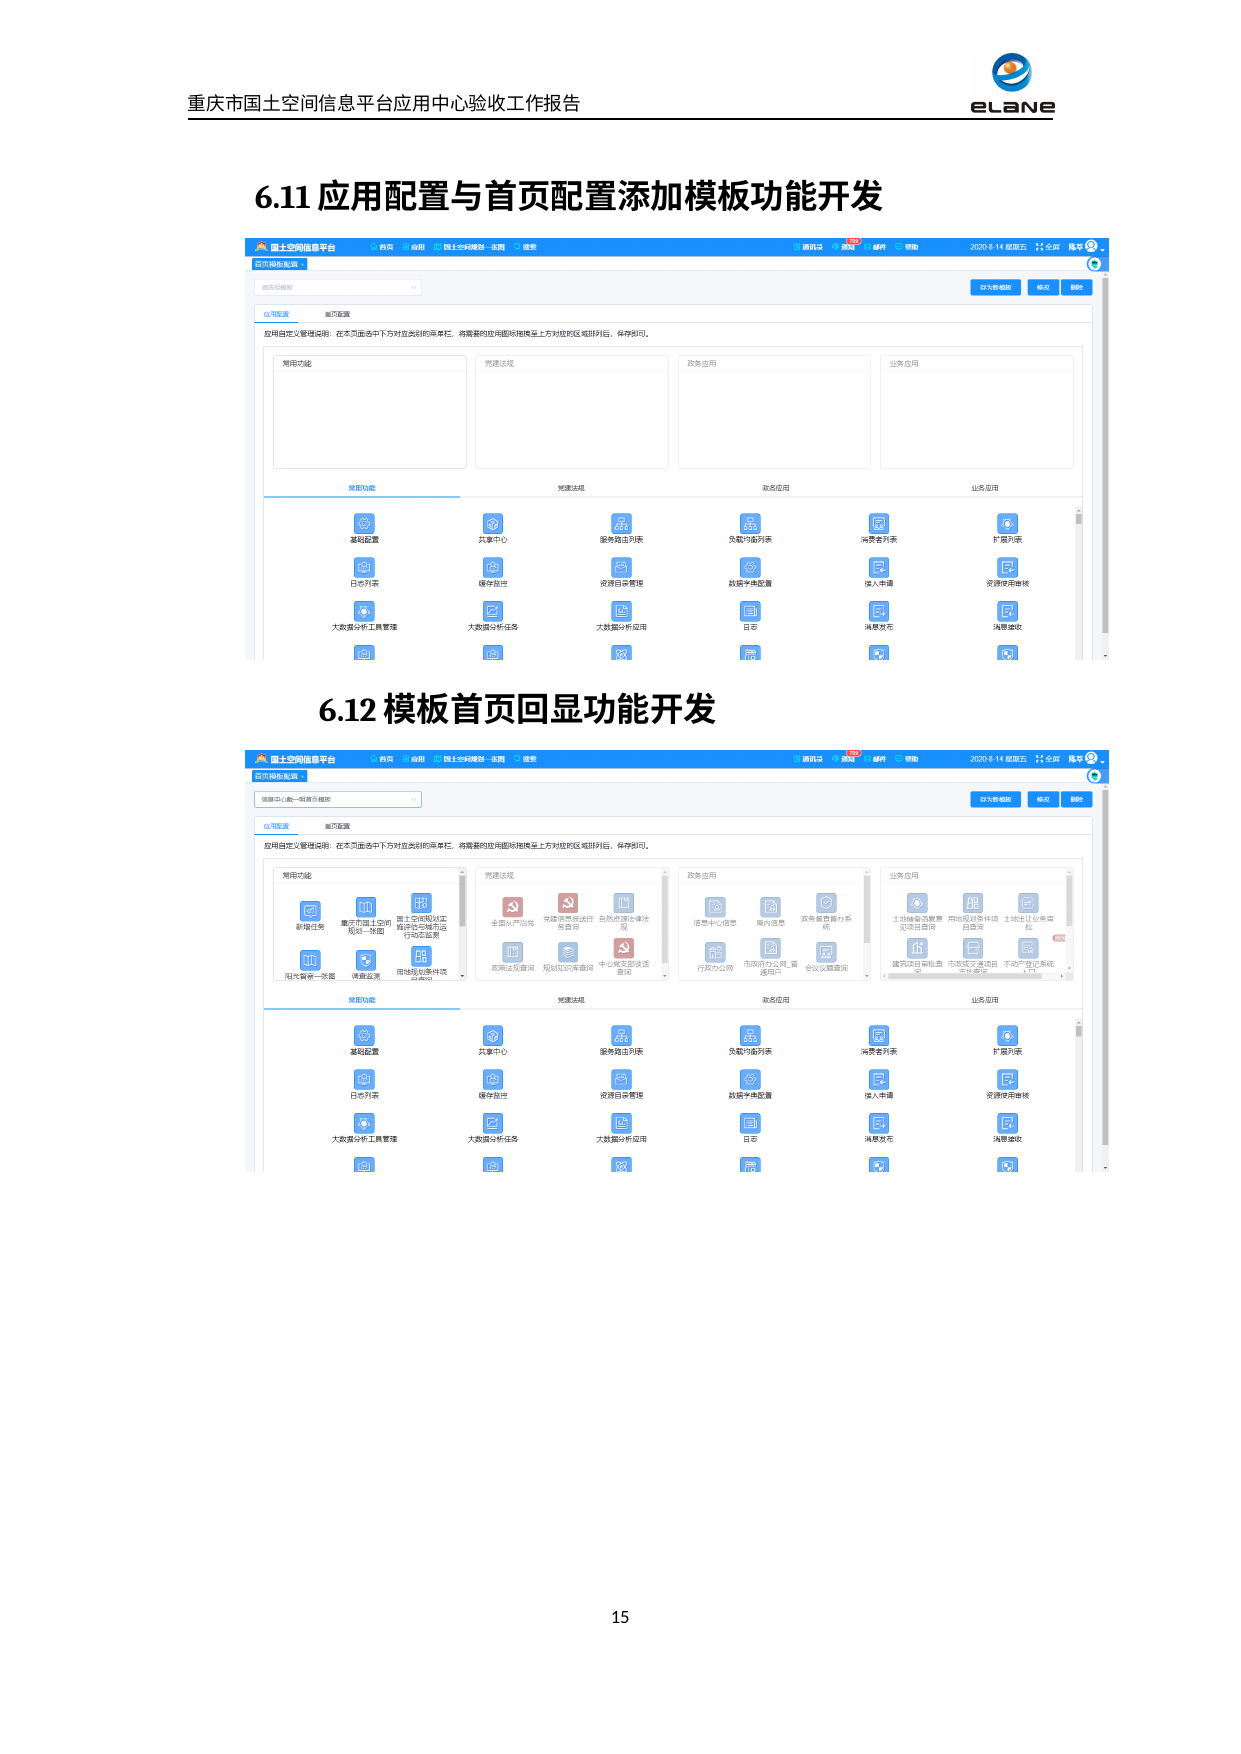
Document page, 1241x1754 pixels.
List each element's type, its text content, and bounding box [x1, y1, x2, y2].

picture [971, 53, 1055, 113]
subtitle 6.11应用配置与首页配置添加模板功能开发 [187, 162, 1053, 227]
picture [245, 750, 1109, 1173]
picture [245, 238, 1109, 661]
subtitle 6.12模板首页回显功能开发 [319, 674, 1053, 739]
